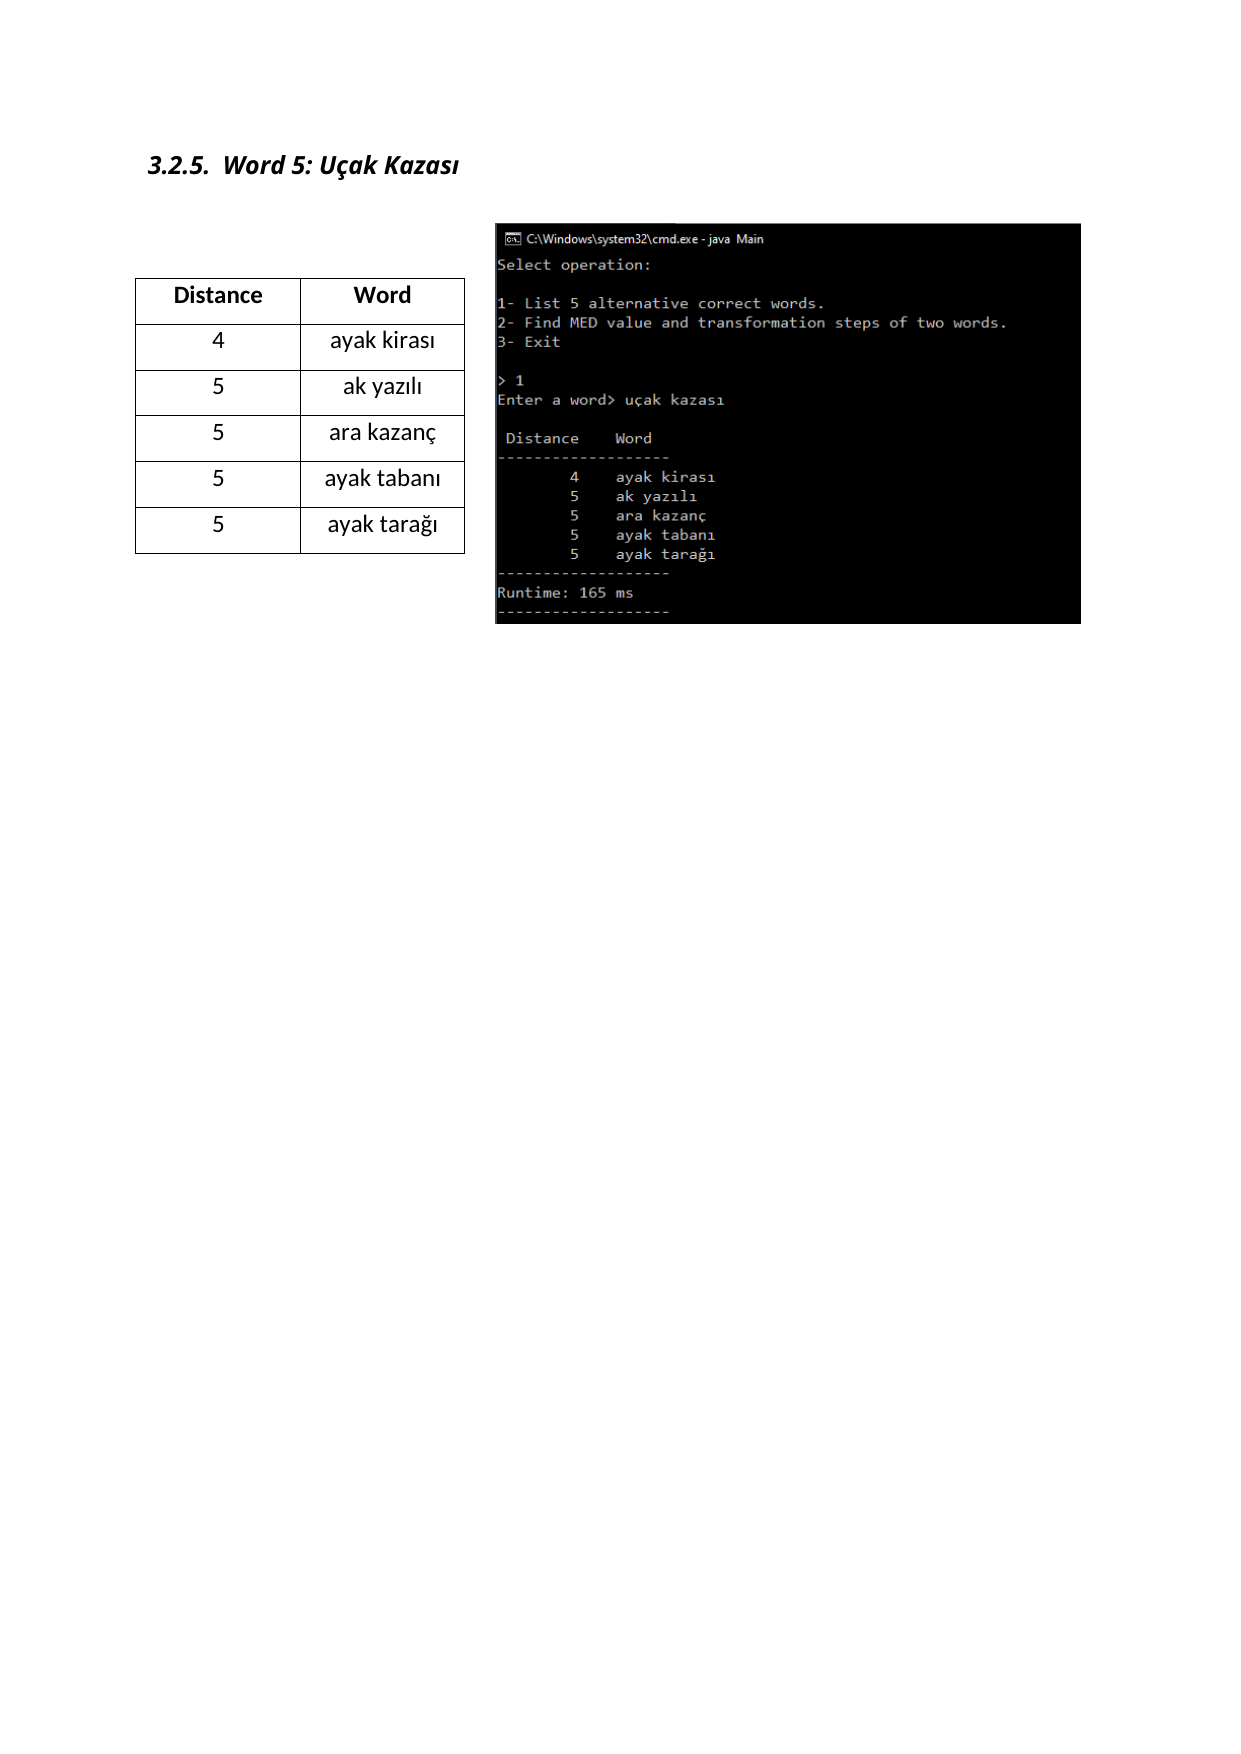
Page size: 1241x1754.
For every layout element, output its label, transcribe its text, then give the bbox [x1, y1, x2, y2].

table_header Word [301, 279, 464, 324]
subtitle Word 5: Uçak Kazası [148, 148, 1093, 182]
table_cell 5 [136, 416, 300, 461]
table_cell ayak kirası [301, 325, 464, 369]
table_cell 4 [136, 325, 300, 369]
table_cell ayak tabanı [301, 462, 464, 507]
table_cell 5 [136, 508, 300, 553]
picture [495, 223, 1081, 624]
table_cell ak yazılı [301, 371, 464, 415]
table_cell ara kazanç [301, 416, 464, 461]
table_cell ayak tarağı [301, 508, 464, 553]
table_cell 5 [136, 371, 300, 415]
table_header Distance [136, 279, 300, 324]
table_cell 5 [136, 462, 300, 507]
